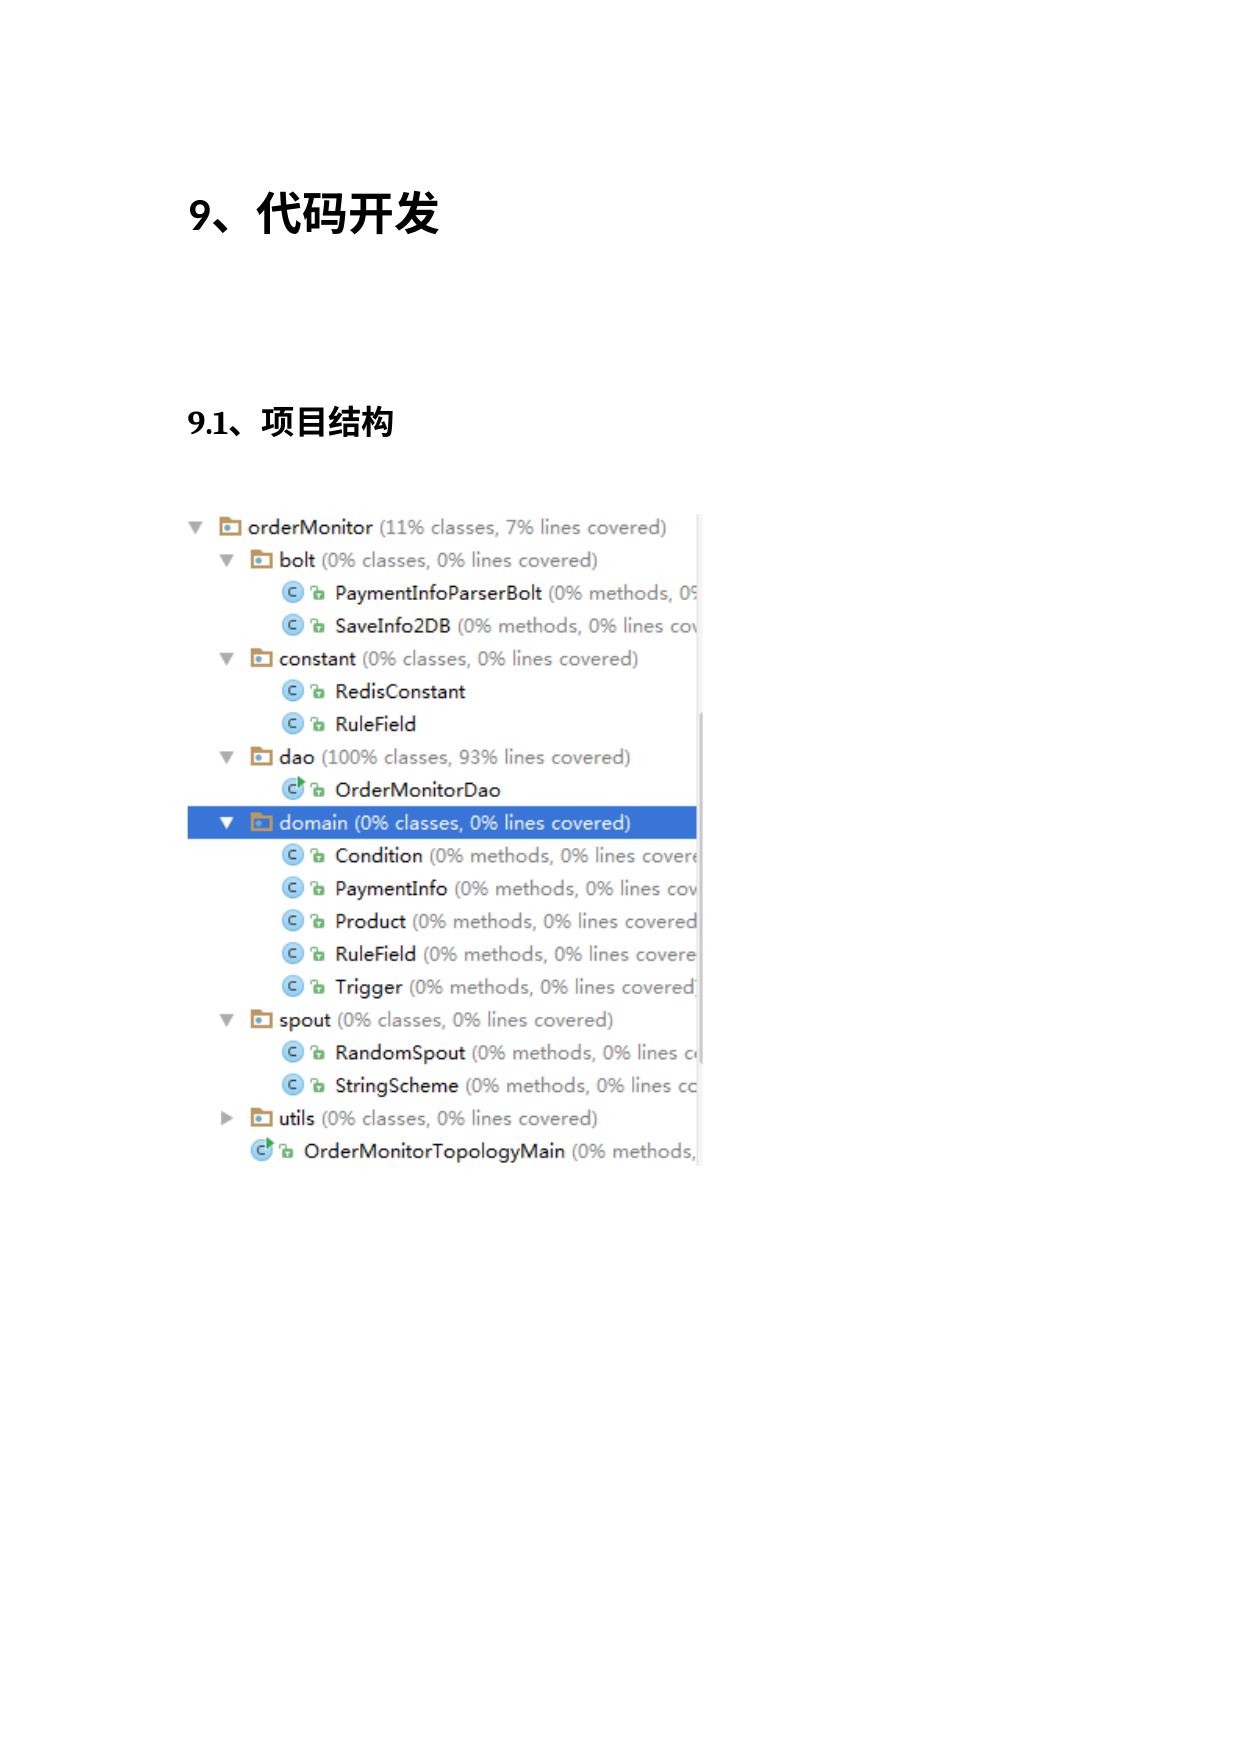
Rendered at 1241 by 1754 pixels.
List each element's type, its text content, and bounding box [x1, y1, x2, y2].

picture [187, 514, 703, 1166]
subtitle 9、代码开发 [187, 162, 1053, 259]
subtitle 9.1、项目结构 [187, 387, 1053, 452]
